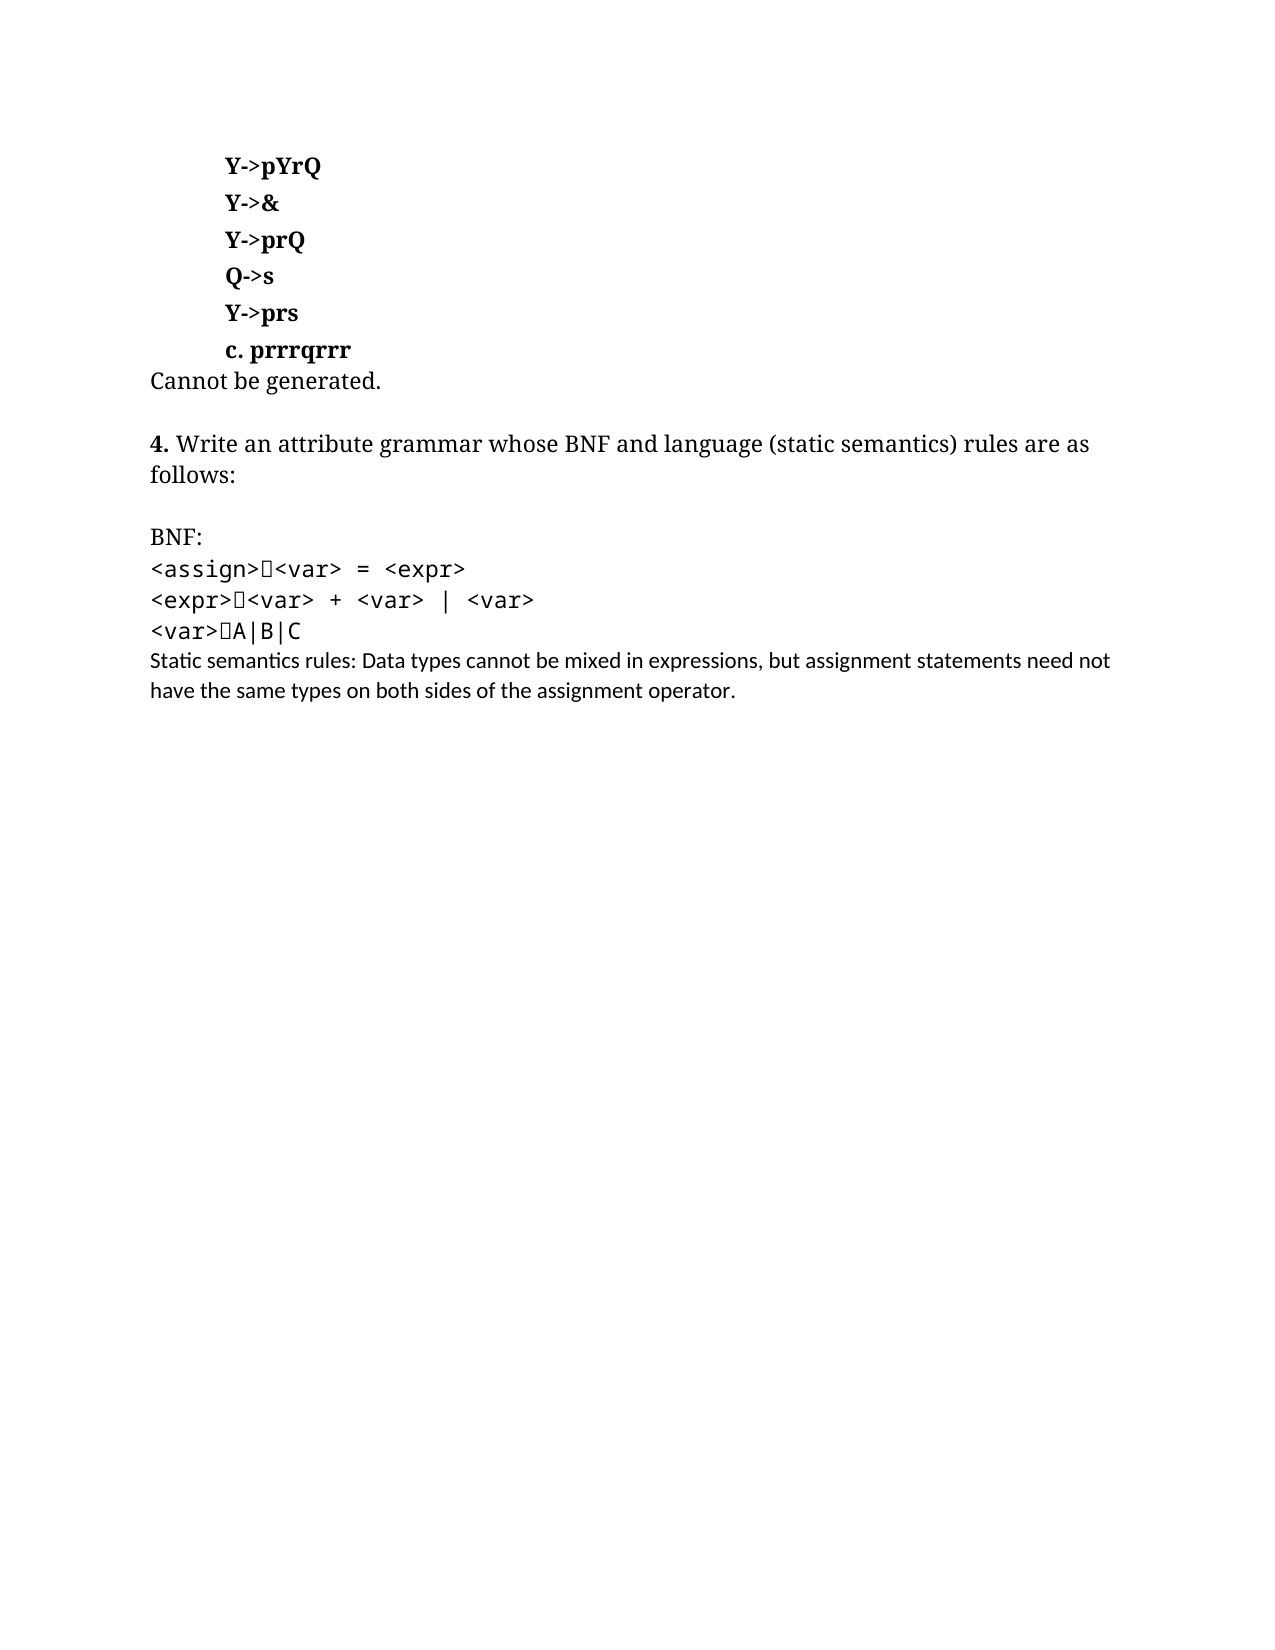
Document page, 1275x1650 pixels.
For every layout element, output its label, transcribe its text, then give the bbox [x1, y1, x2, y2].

text <var>A|B|C [150, 615, 1125, 646]
list Y->pYrQ [150, 150, 1125, 181]
text <expr><var> + <var> | <var> [150, 584, 1125, 615]
text BNF: [150, 521, 1125, 553]
text 4. Write an attribute grammar whose BNF and language (static semantics) rules are as follows: [150, 428, 1125, 490]
list Y->& [150, 187, 1125, 218]
list Y->prQ [150, 223, 1125, 255]
list Q->s [150, 260, 1125, 292]
list c. prrrqrrr [150, 334, 1125, 365]
text <assign><var> = <expr> [150, 553, 1125, 584]
list Y->prs [150, 297, 1125, 328]
text Static semantics rules: Data types cannot be mixed in expressions, but assignment statements need not have the same types on both sides of the assignment operator. [150, 646, 1125, 704]
text Cannot be generated. [150, 365, 1125, 396]
